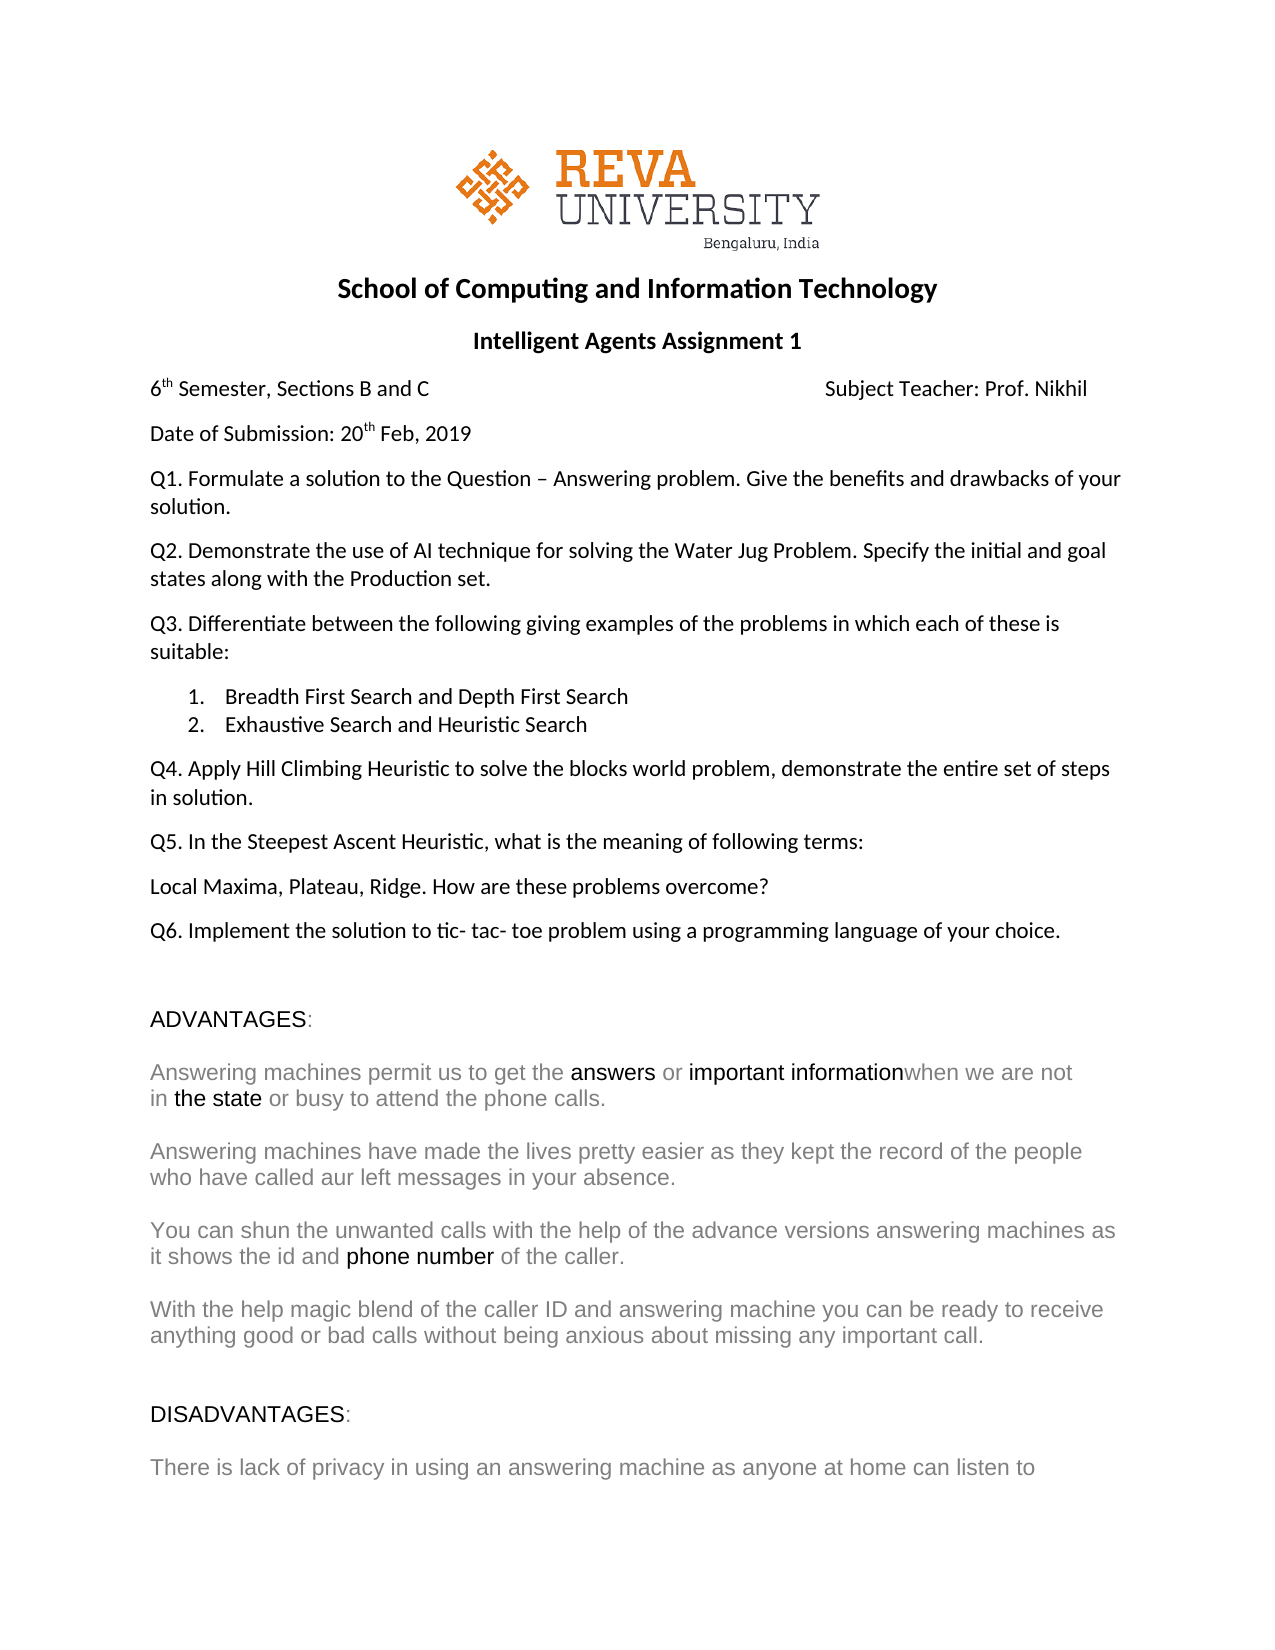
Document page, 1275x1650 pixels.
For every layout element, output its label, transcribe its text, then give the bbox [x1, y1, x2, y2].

text Q1. Formulate a solution to the Question – Answering problem. Give the benefits and drawbacks of your solution. [150, 464, 1125, 520]
text Q6. Implement the solution to tic- tac- toe problem using a programming language of your choice. [150, 917, 1125, 945]
picture [455, 150, 820, 251]
text Q5. In the Steepest Ascent Heuristic, what is the meaning of following terms: [150, 827, 1125, 855]
text Q4. Apply Hill Climbing Heuristic to solve the blocks world problem, demonstrate the entire set of steps in solution. [150, 754, 1125, 811]
text School of Computing and Information Technology [150, 270, 1125, 305]
text Date of Submission: 20th Feb, 2019 [150, 419, 1125, 447]
text Local Maxima, Plateau, Ridge. How are these problems overcome? [150, 872, 1125, 900]
text Q2. Demonstrate the use of AI technique for solving the Water Jug Problem. Specify the initial and goal states along with the Production set. [150, 536, 1125, 592]
text Intelligent Agents Assignment 1 [150, 325, 1125, 355]
text Q3. Differentiate between the following giving examples of the problems in which each of these is suitable: [150, 609, 1125, 665]
list Breadth First Search and Depth First Search [187, 682, 1125, 710]
text 6th Semester, Sections B and C Subject Teacher: Prof. Nikhil [150, 374, 1125, 402]
list Exhaustive Search and Heuristic Search [187, 710, 1125, 738]
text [150, 1006, 1125, 1480]
